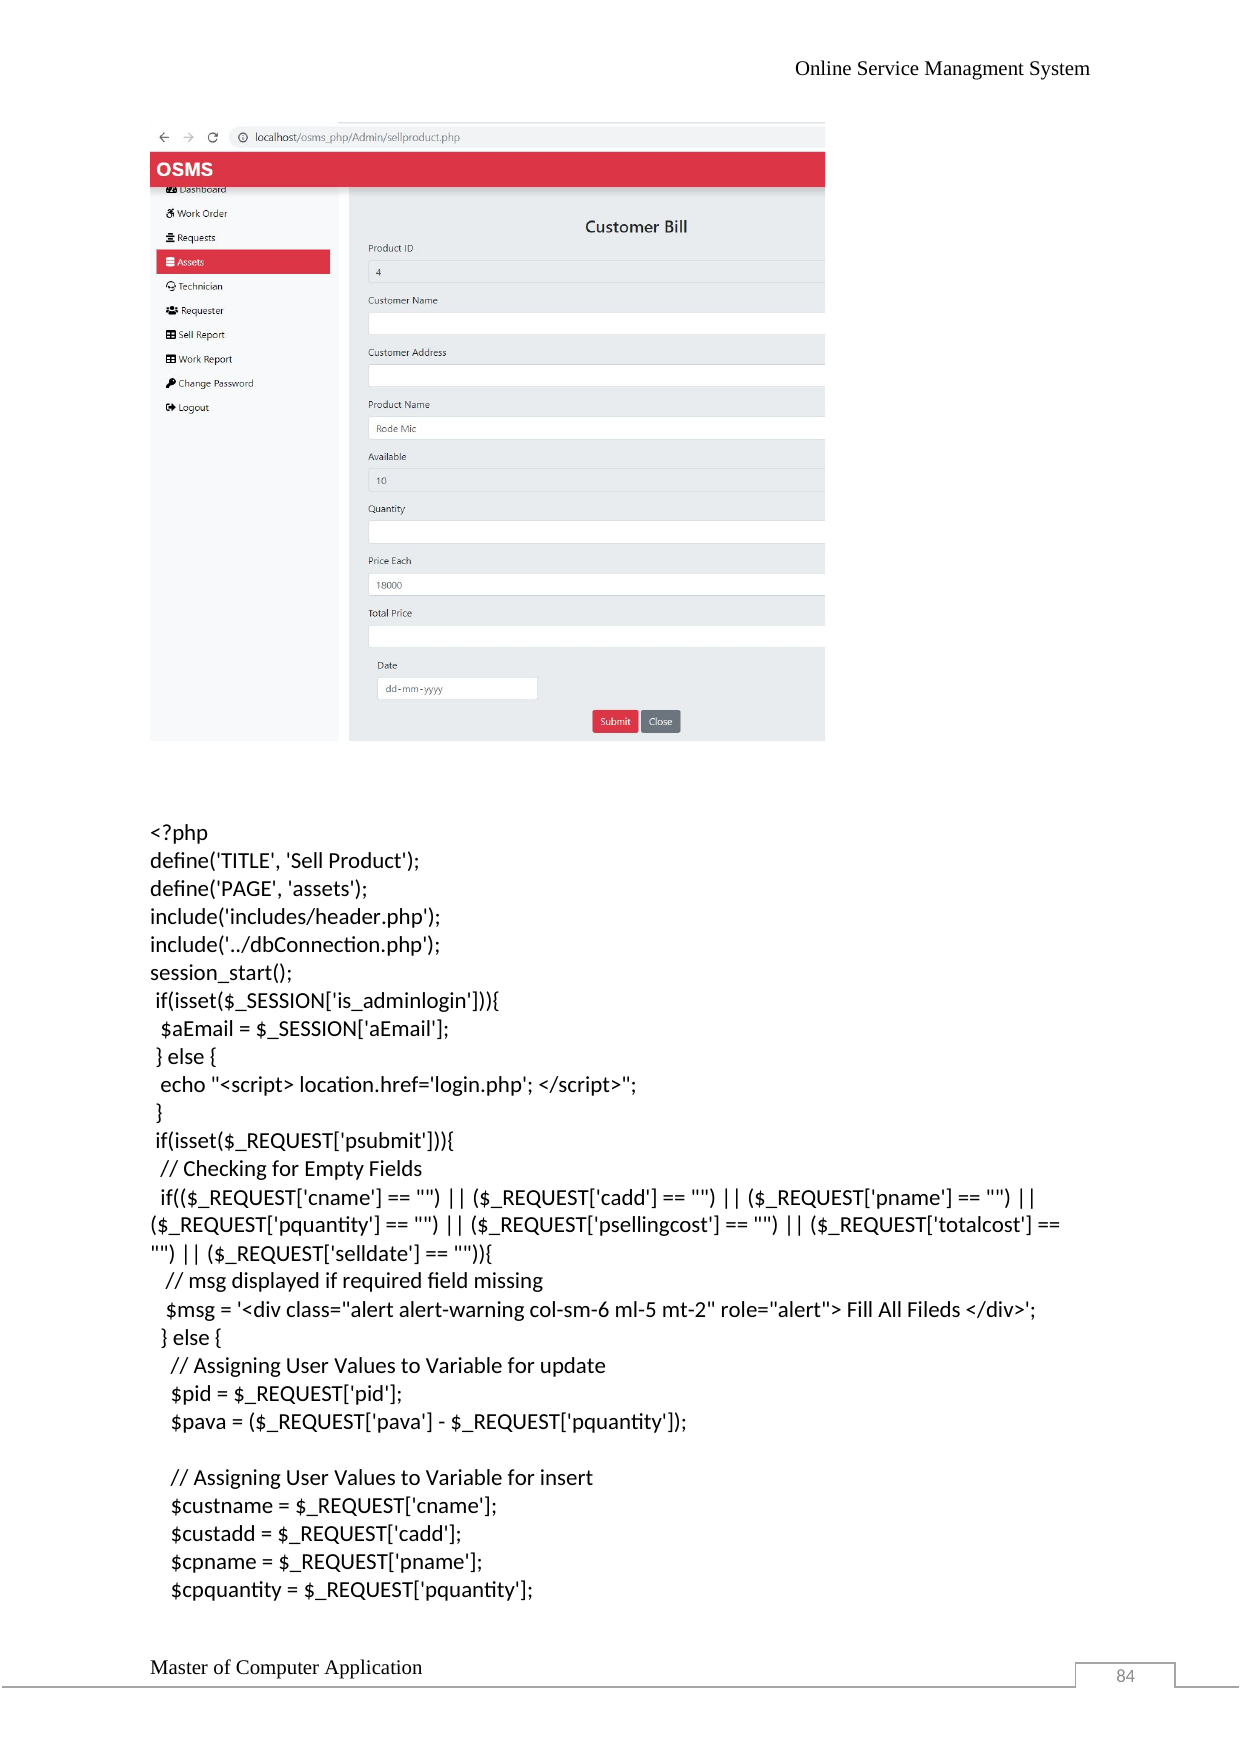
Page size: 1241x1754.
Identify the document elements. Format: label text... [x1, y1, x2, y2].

text // msg displayed if required field missing [150, 1267, 1090, 1295]
text $custname = $_REQUEST['cname']; [150, 1491, 1090, 1519]
text <?php [150, 818, 1090, 846]
text echo "<script> location.href='login.php'; </script>"; [150, 1071, 1090, 1098]
text if(isset($_SESSION['is_adminlogin'])){ [150, 986, 1090, 1014]
text include('../dbConnection.php'); [150, 930, 1090, 958]
text define('TITLE', 'Sell Product'); [150, 846, 1090, 874]
picture [150, 122, 826, 741]
text // Checking for Empty Fields [150, 1154, 1090, 1183]
text } [150, 1098, 1090, 1127]
text } else { [150, 1323, 1090, 1351]
text // Assigning User Values to Variable for update [150, 1351, 1090, 1379]
text $pid = $_REQUEST['pid']; [150, 1379, 1090, 1407]
text session_start(); [150, 958, 1090, 986]
text include('includes/header.php'); [150, 902, 1090, 930]
text $msg = '<div class="alert alert-warning col-sm-6 ml-5 mt-2" role="alert"> Fill All Fileds </div>'; [150, 1295, 1090, 1323]
text if(($_REQUEST['cname'] == "") || ($_REQUEST['cadd'] == "") || ($_REQUEST['pname'] == "") || ($_REQUEST['pquantity'] == "") || ($_REQUEST['psellingcost'] == "") || ($_REQUEST['totalcost'] == "") || ($_REQUEST['selldate'] == "")){ [150, 1183, 1090, 1267]
text } else { [150, 1042, 1090, 1071]
text $custadd = $_REQUEST['cadd']; [150, 1519, 1090, 1547]
text $pava = ($_REQUEST['pava'] - $_REQUEST['pquantity']); [150, 1407, 1090, 1435]
text $cpquantity = $_REQUEST['pquantity']; [150, 1575, 1090, 1603]
text if(isset($_REQUEST['psubmit'])){ [150, 1127, 1090, 1154]
text // Assigning User Values to Variable for insert [150, 1463, 1090, 1491]
text $aEmail = $_SESSION['aEmail']; [150, 1014, 1090, 1042]
text define('PAGE', 'assets'); [150, 874, 1090, 902]
text $cpname = $_REQUEST['pname']; [150, 1547, 1090, 1575]
